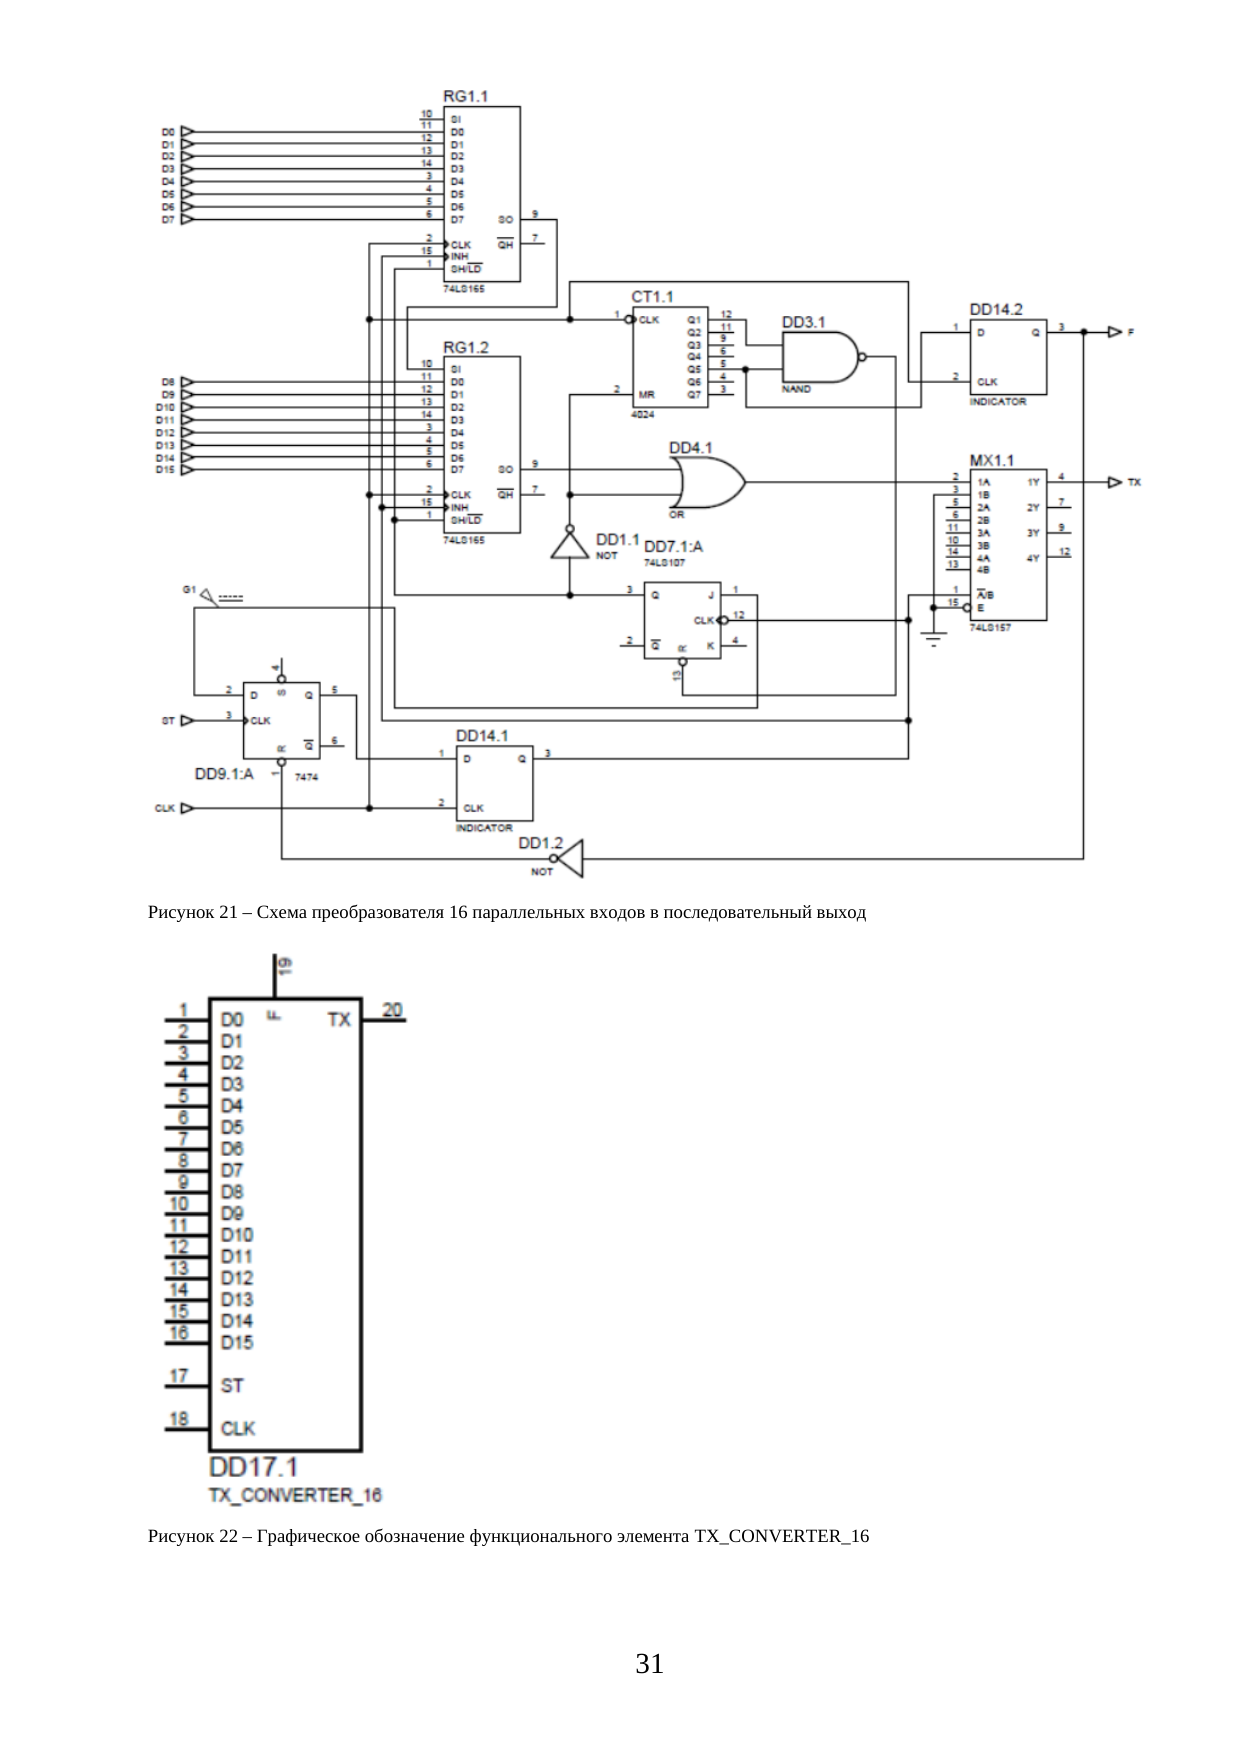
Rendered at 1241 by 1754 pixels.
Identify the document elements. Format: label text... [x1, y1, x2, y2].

picture [147, 88, 1152, 890]
picture [147, 943, 414, 1513]
